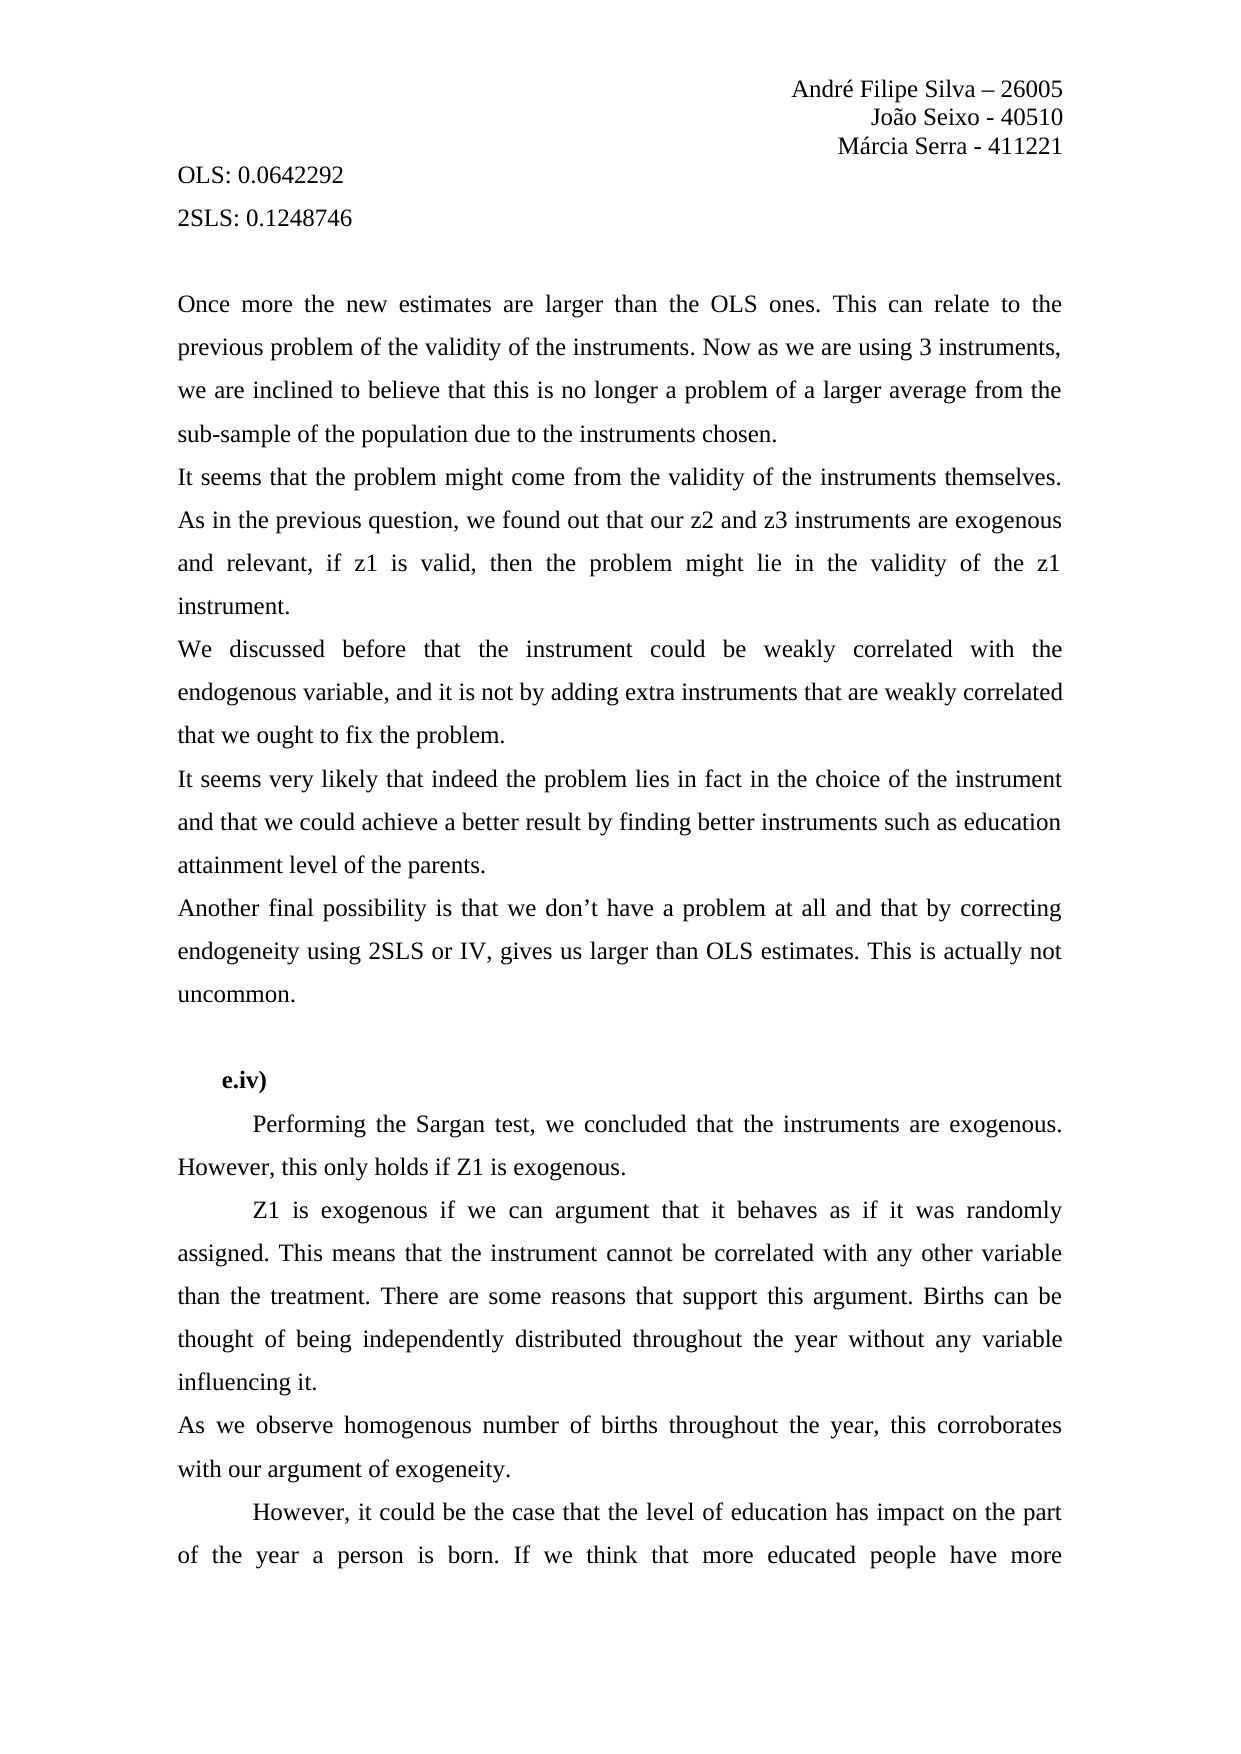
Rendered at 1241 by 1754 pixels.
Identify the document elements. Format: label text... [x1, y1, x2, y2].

text Performing the Sargan test, we concluded that the instruments are exogenous. However, this only holds if Z1 is exogenous. [177, 1109, 1063, 1181]
text OLS: 0.0642292 [177, 160, 1063, 189]
text It seems very likely that indeed the problem lies in fact in the choice of the instrument and that we could achieve a better result by finding better instruments such as education attainment level of the parents. [177, 764, 1063, 879]
text Another final possibility is that we don’t have a problem at all and that by correcting endogeneity using 2SLS or IV, gives us larger than OLS estimates. This is actually not uncommon. [177, 893, 1063, 1008]
text Z1 is exogenous if we can argument that it behaves as if it was randomly assigned. This means that the instrument cannot be correlated with any other variable than the treatment. There are some reasons that support this argument. Births can be thought of being independently distributed throughout the year without any variable influencing it. [177, 1195, 1063, 1396]
text As we observe homogenous number of births throughout the year, this corroborates with our argument of exogeneity. [177, 1411, 1063, 1482]
text e.iv) [177, 1066, 1063, 1094]
text It seems that the problem might come from the validity of the instruments themselves. As in the previous question, we found out that our z2 and z3 instruments are exogenous and relevant, if z1 is valid, then the problem might lie in the validity of the z1 instrument. [177, 462, 1063, 620]
text Once more the new estimates are larger than the OLS ones. This can relate to the previous problem of the validity of the instruments. Now as we are using 3 instruments, we are inclined to believe that this is no longer a problem of a larger average from the sub-sample of the population due to the instruments chosen. [177, 289, 1063, 447]
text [177, 1497, 1063, 1569]
text We discussed before that the instrument could be weakly correlated with the endogenous variable, and it is not by adding extra instruments that are weakly correlated that we ought to fix the problem. [177, 634, 1063, 749]
text 2SLS: 0.1248746 [177, 203, 1063, 232]
